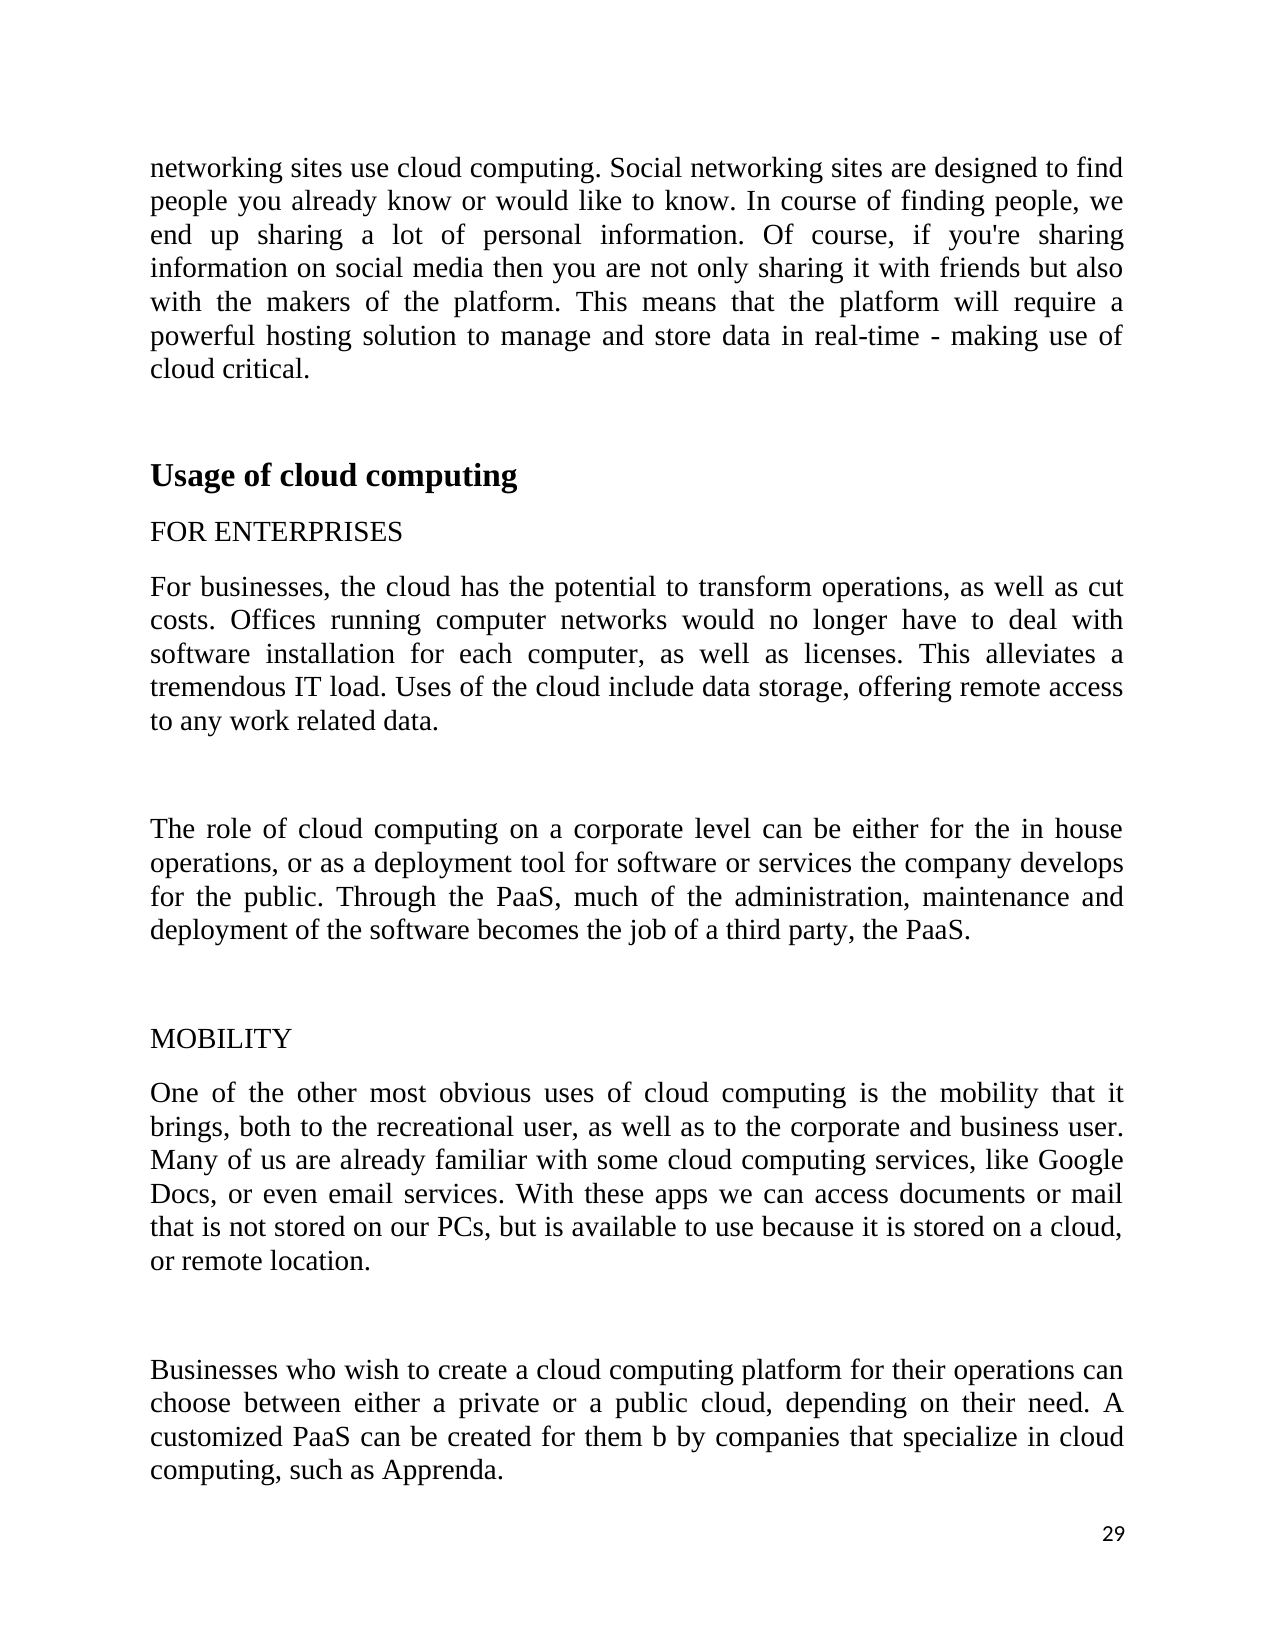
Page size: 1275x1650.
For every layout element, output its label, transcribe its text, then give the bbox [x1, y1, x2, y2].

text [150, 150, 1125, 385]
text For businesses, the cloud has the potential to transform operations, as well as cut costs. Offices running computer networks would no longer have to deal with software installation for each computer, as well as licenses. This alleviates a tremendous IT load. Uses of the cloud include data storage, offering remote access to any work related data. [150, 569, 1125, 736]
text The role of cloud computing on a corporate level can be either for the in house operations, or as a deployment tool for software or services the company develops for the public. Through the PaaS, much of the administration, maintenance and deployment of the software becomes the job of a third party, the PaaS. [150, 812, 1125, 946]
text MOBILITY [150, 1021, 1125, 1054]
text Usage of cloud computing [150, 455, 1125, 493]
text Businesses who wish to create a cloud computing platform for their operations can choose between either a private or a public cloud, depending on their need. A customized PaaS can be created for them b by companies that specialize in cloud computing, such as Apprenda. [150, 1352, 1125, 1486]
text One of the other most obvious uses of cloud computing is the mobility that it brings, both to the recreational user, as well as to the corporate and business user. Many of us are already familiar with some cloud computing services, like Google Docs, or even email services. With these apps we can access documents or mail that is not stored on our PCs, but is available to use because it is stored on a cloud, or remote location. [150, 1075, 1125, 1277]
text FOR ENTERPRISES [150, 514, 1125, 548]
